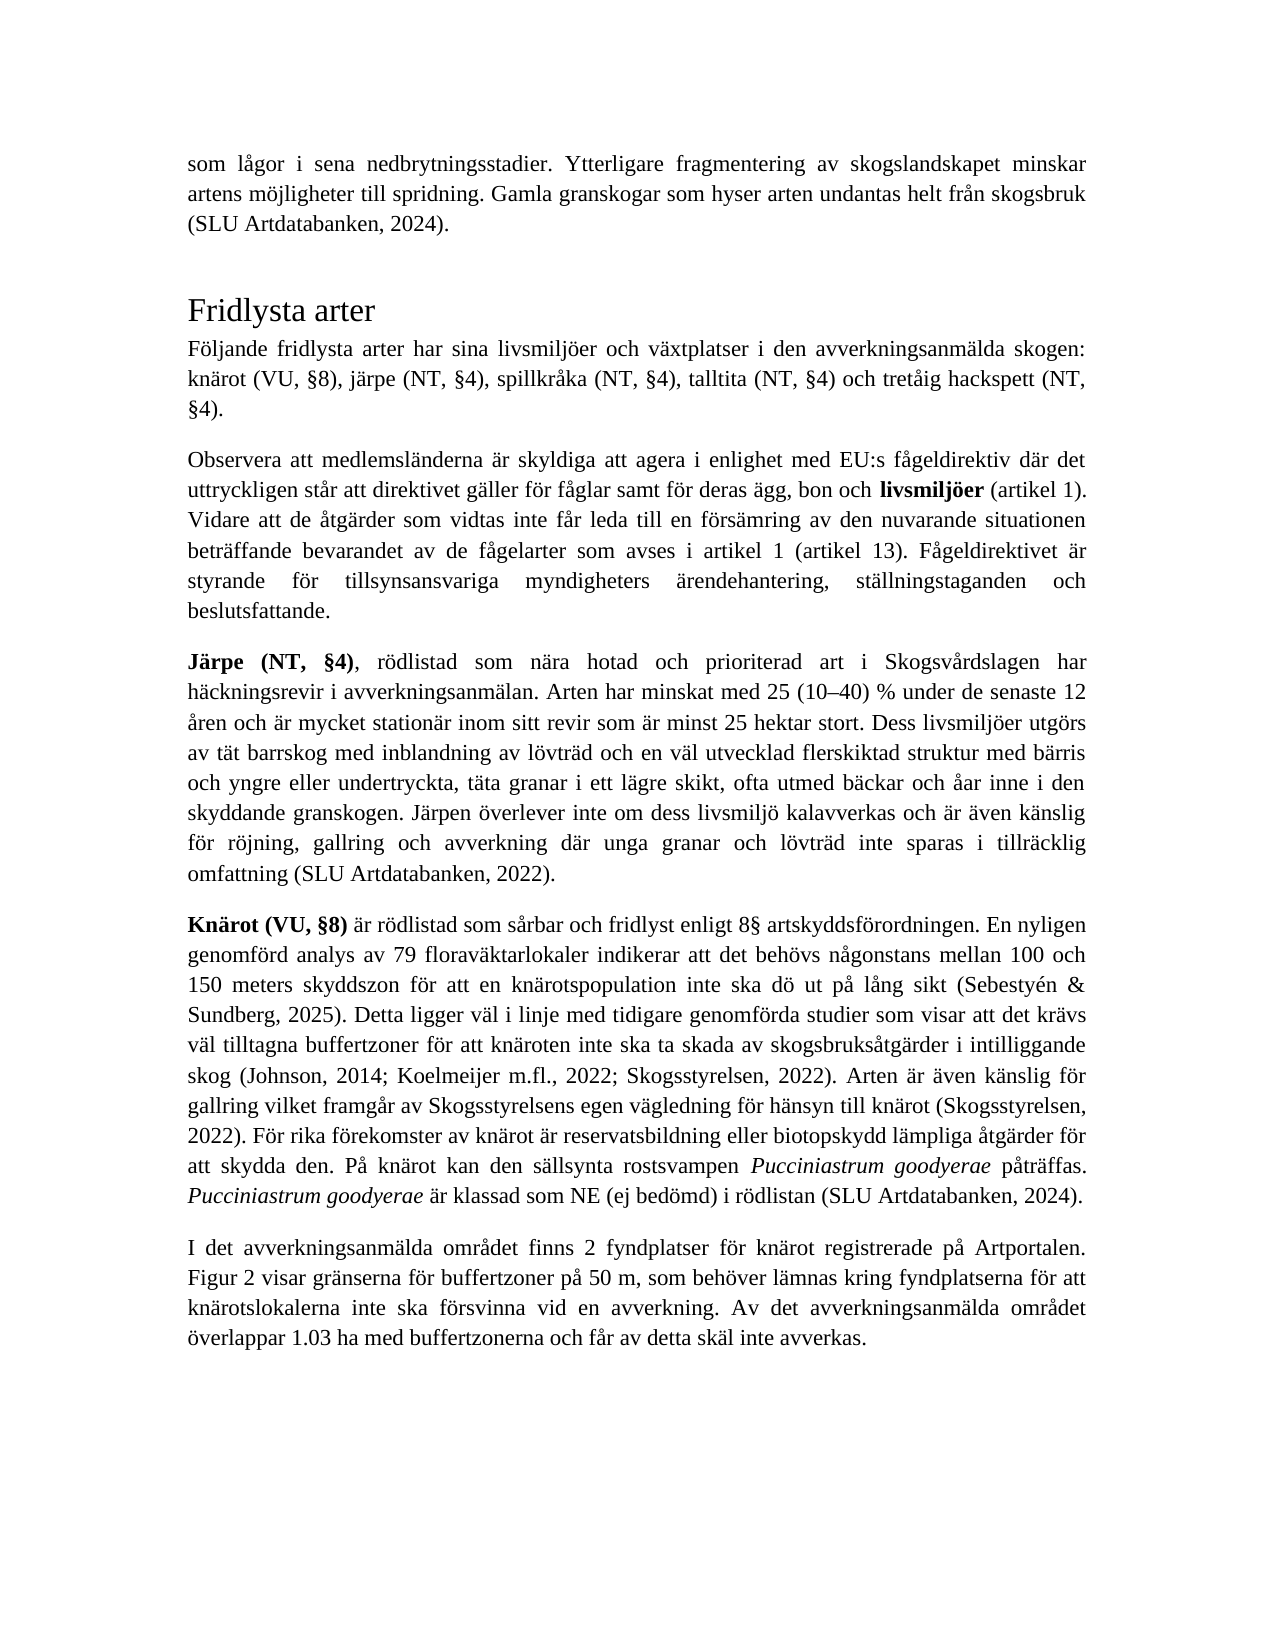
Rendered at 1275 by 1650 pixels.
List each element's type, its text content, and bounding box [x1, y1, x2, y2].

text I det avverkningsanmälda området finns 2 fyndplatser för knärot registrerade på Artportalen. Figur 2 visar gränserna för buffertzoner på 50 m, som behöver lämnas kring fyndplatserna för att knärotslokalerna inte ska försvinna vid en avverkning. Av det avverkningsanmälda området överlappar 1.03 ha med buffertzonerna och får av detta skäl inte avverkas. [187, 1234, 1087, 1351]
subtitle Fridlysta arter [187, 291, 1087, 329]
text Följande fridlysta arter har sina livsmiljöer och växtplatser i den avverkningsanmälda skogen: knärot (VU, §8), järpe (NT, §4), spillkråka (NT, §4), talltita (NT, §4) och tretåig hackspett (NT, §4). [187, 335, 1087, 421]
text Knärot (VU, §8) är rödlistad som sårbar och fridlyst enligt 8§ artskyddsförordningen. En nyligen genomförd analys av 79 floraväktarlokaler indikerar att det behövs någonstans mellan 100 och 150 meters skyddszon för att en knärotspopulation inte ska dö ut på lång sikt (Sebestyén & Sundberg, 2025). Detta ligger väl i linje med tidigare genomförda studier som visar att det krävs väl tilltagna buffertzoner för att knäroten inte ska ta skada av skogsbruksåtgärder i intilliggande skog (Johnson, 2014; Koelmeijer m.fl., 2022; Skogsstyrelsen, 2022). Arten är även känslig för gallring vilket framgår av Skogsstyrelsens egen vägledning för hänsyn till knärot (Skogsstyrelsen, 2022). För rika förekomster av knärot är reservatsbildning eller biotopskydd lämpliga åtgärder för att skydda den. På knärot kan den sällsynta rostsvampen Pucciniastrum goodyerae påträffas. Pucciniastrum goodyerae är klassad som NE (ej bedömd) i rödlistan (SLU Artdatabanken, 2024). [187, 911, 1087, 1209]
text Observera att medlemsländerna är skyldiga att agera i enlighet med EU:s fågeldirektiv där det uttryckligen står att direktivet gäller för fåglar samt för deras ägg, bon och livsmiljöer (artikel 1). Vidare att de åtgärder som vidtas inte får leda till en försämring av den nuvarande situationen beträffande bevarandet av de fågelarter som avses i artikel 1 (artikel 13). Fågeldirektivet är styrande för tillsynsansvariga myndigheters ärendehantering, ställningstaganden och beslutsfattande. [187, 446, 1087, 623]
text Järpe (NT, §4), rödlistad som nära hotad och prioriterad art i Skogsvårdslagen har häckningsrevir i avverkningsanmälan. Arten har minskat med 25 (10–40) % under de senaste 12 åren och är mycket stationär inom sitt revir som är minst 25 hektar stort. Dess livsmiljöer utgörs av tät barrskog med inblandning av lövträd och en väl utvecklad flerskiktad struktur med bärris och yngre eller undertryckta, täta granar i ett lägre skikt, ofta utmed bäckar och åar inne i den skyddande granskogen. Järpen överlever inte om dess livsmiljö kalavverkas och är även känslig för röjning, gallring och avverkning där unga granar och lövträd inte sparas i tillräcklig omfattning (SLU Artdatabanken, 2022). [187, 648, 1087, 886]
